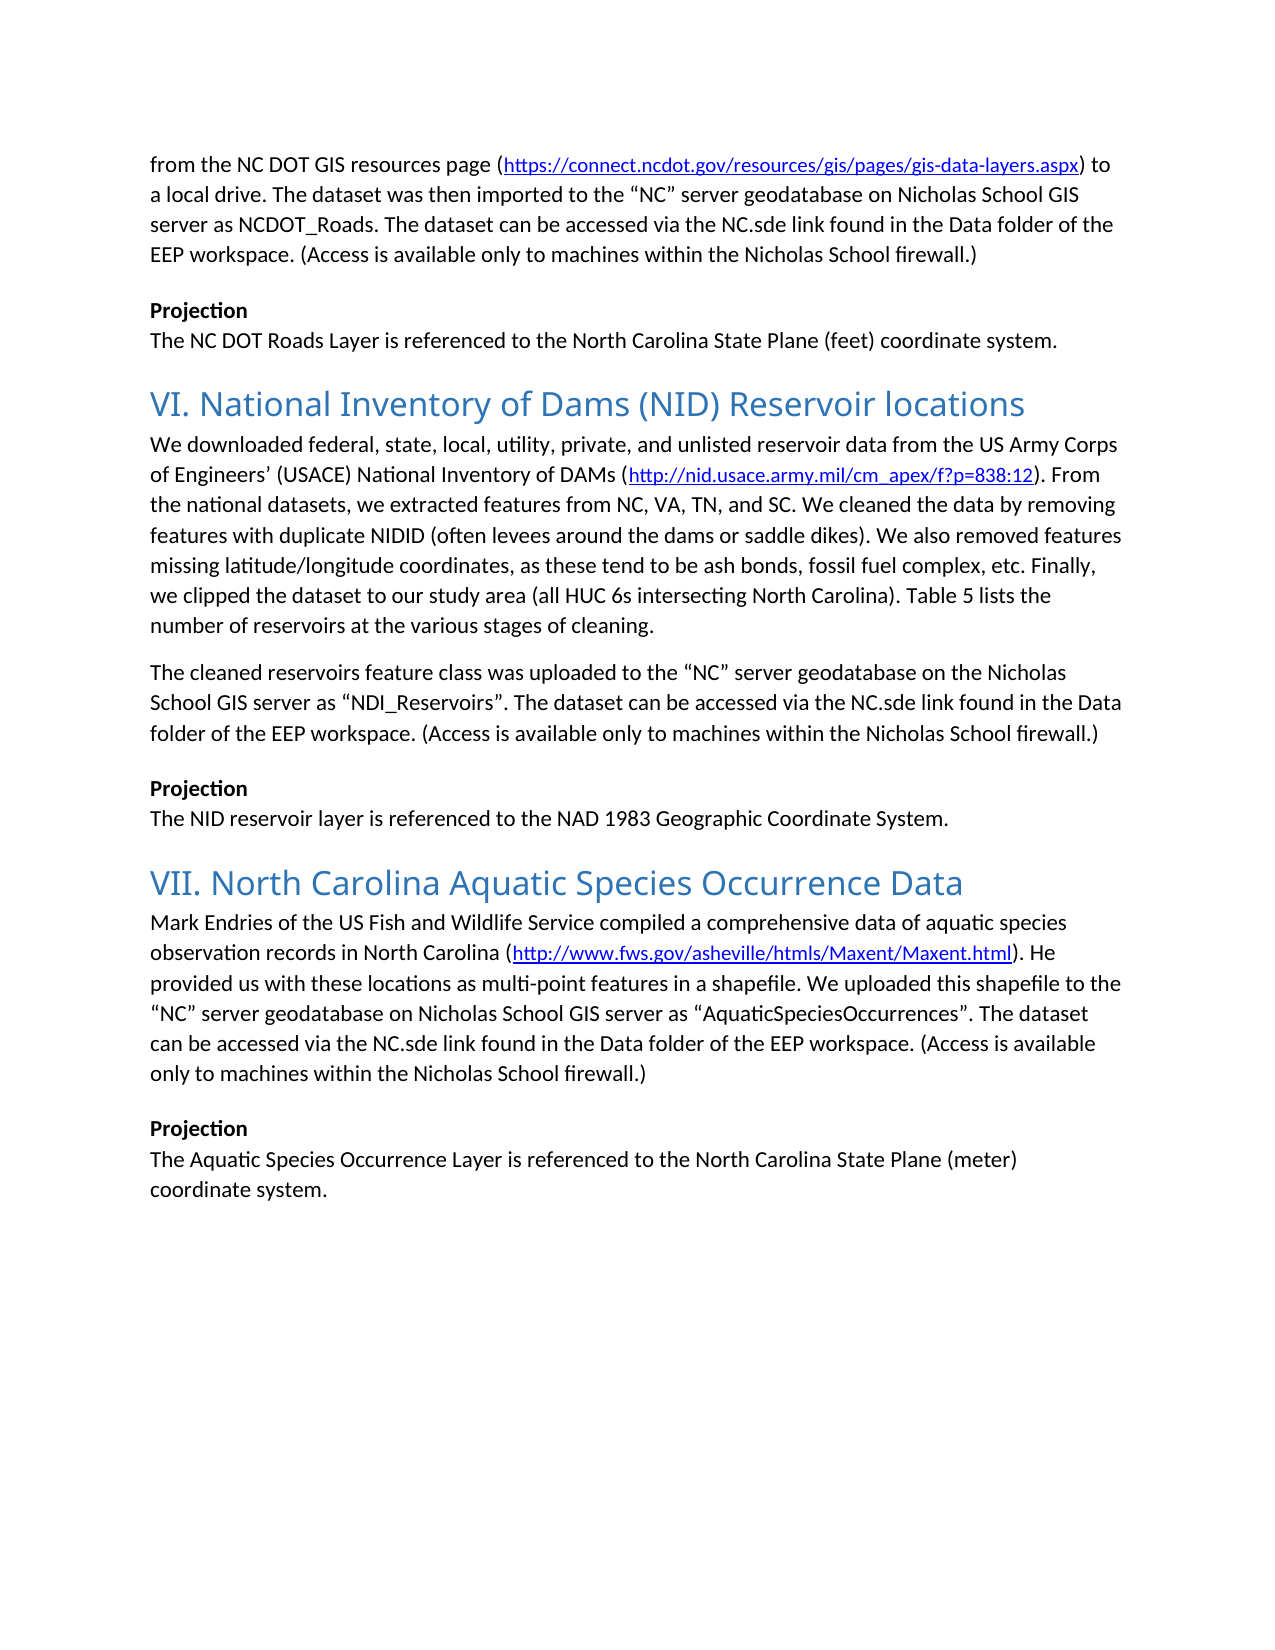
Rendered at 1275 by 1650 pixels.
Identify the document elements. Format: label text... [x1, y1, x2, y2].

text The cleaned reservoirs feature class was uploaded to the “NC” server geodatabase on the Nicholas School GIS server as “NDI_Reservoirs”. The dataset can be accessed via the NC.sde link found in the Data folder of the EEP workspace. (Access is available only to machines within the Nicholas School firewall.) [150, 658, 1125, 747]
subtitle VI. National Inventory of Dams (NID) Reservoir locations [150, 381, 1125, 427]
text Projection [150, 296, 1125, 324]
subtitle VII. North Carolina Aquatic Species Occurrence Data [150, 859, 1125, 905]
text Projection [150, 1114, 1125, 1143]
text The NC DOT Roads Layer is referenced to the North Carolina State Plane (feet) coordinate system. [150, 326, 1125, 354]
text Projection [150, 774, 1125, 802]
text The Aquatic Species Occurrence Layer is referenced to the North Carolina State Plane (meter) coordinate system. [150, 1145, 1125, 1203]
text Mark Endries of the US Fish and Wildlife Service compiled a comprehensive data of aquatic species observation records in North Carolina (http://www.fws.gov/asheville/htmls/Maxent/Maxent.html). He provided us with these locations as multi-point features in a shapefile. We uploaded this shapefile to the “NC” server geodatabase on Nicholas School GIS server as “AquaticSpeciesOccurrences”. The dataset can be accessed via the NC.sde link found in the Data folder of the EEP workspace. (Access is available only to machines within the Nicholas School firewall.) [150, 908, 1125, 1087]
text The NID reservoir layer is referenced to the NAD 1983 Geographic Coordinate System. [150, 804, 1125, 832]
